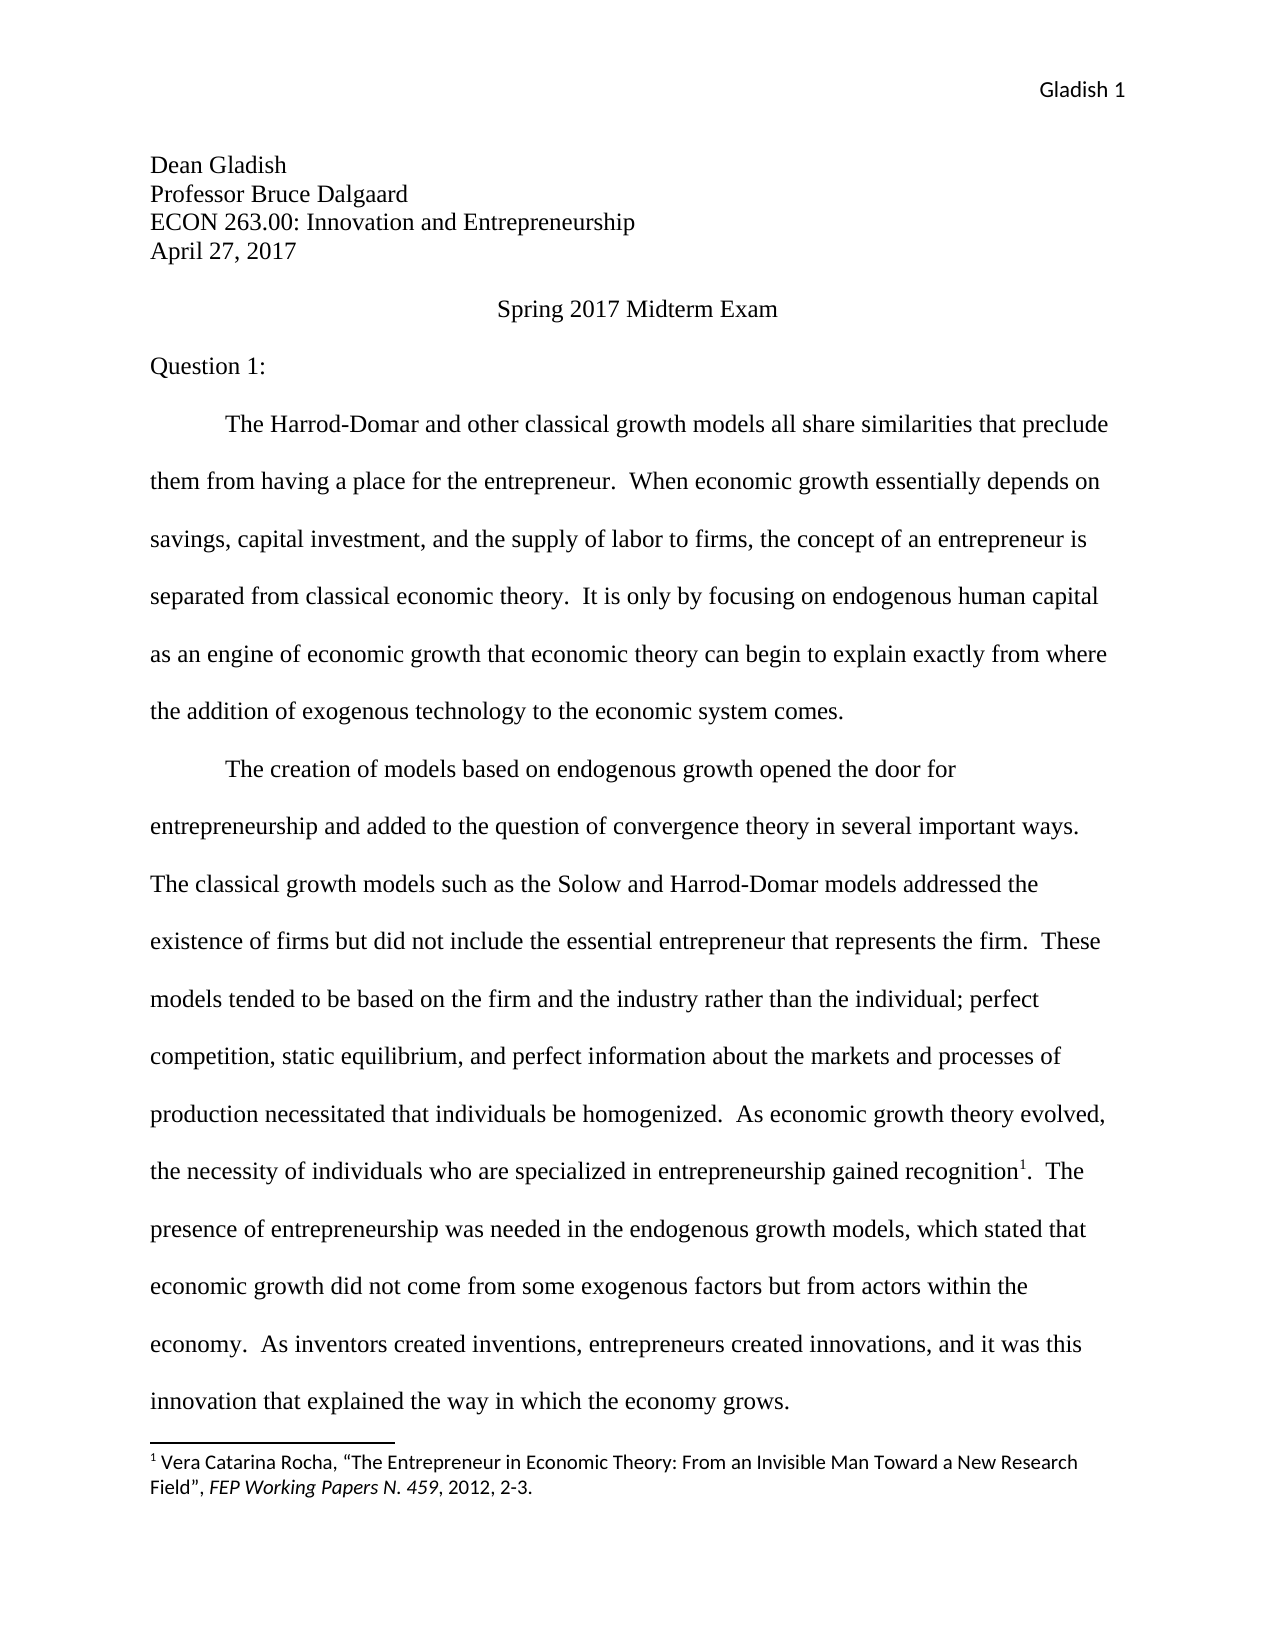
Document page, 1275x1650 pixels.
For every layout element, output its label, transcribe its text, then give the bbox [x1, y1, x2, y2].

text Question 1: [150, 351, 1125, 380]
text Dean Gladish [150, 150, 1125, 179]
text The Harrod-Domar and other classical growth models all share similarities that preclude them from having a place for the entrepreneur. When economic growth essentially depends on savings, capital investment, and the supply of labor to firms, the concept of an entrepreneur is separated from classical economic theory. It is only by focusing on endogenous human capital as an engine of economic growth that economic theory can begin to explain exactly from where the addition of exogenous technology to the economic system comes. [150, 409, 1125, 725]
text Spring 2017 Midterm Exam [150, 294, 1125, 322]
text April 27, 2017 [150, 236, 1125, 265]
text ECON 263.00: Innovation and Entrepreneurship [150, 207, 1125, 236]
text The creation of models based on endogenous growth opened the door for entrepreneurship and added to the question of convergence theory in several important ways. The classical growth models such as the Solow and Harrod-Domar models addressed the existence of firms but did not include the essential entrepreneur that represents the firm. These models tended to be based on the firm and the industry rather than the individual; perfect competition, static equilibrium, and perfect information about the markets and processes of production necessitated that individuals be homogenized. As economic growth theory evolved, the necessity of individuals who are specialized in entrepreneurship gained recognition. The presence of entrepreneurship was needed in the endogenous growth models, which stated that economic growth did not come from some exogenous factors but from actors within the economy. As inventors created inventions, entrepreneurs created innovations, and it was this innovation that explained the way in which the economy grows. [150, 754, 1125, 1415]
text Professor Bruce Dalgaard [150, 179, 1125, 207]
